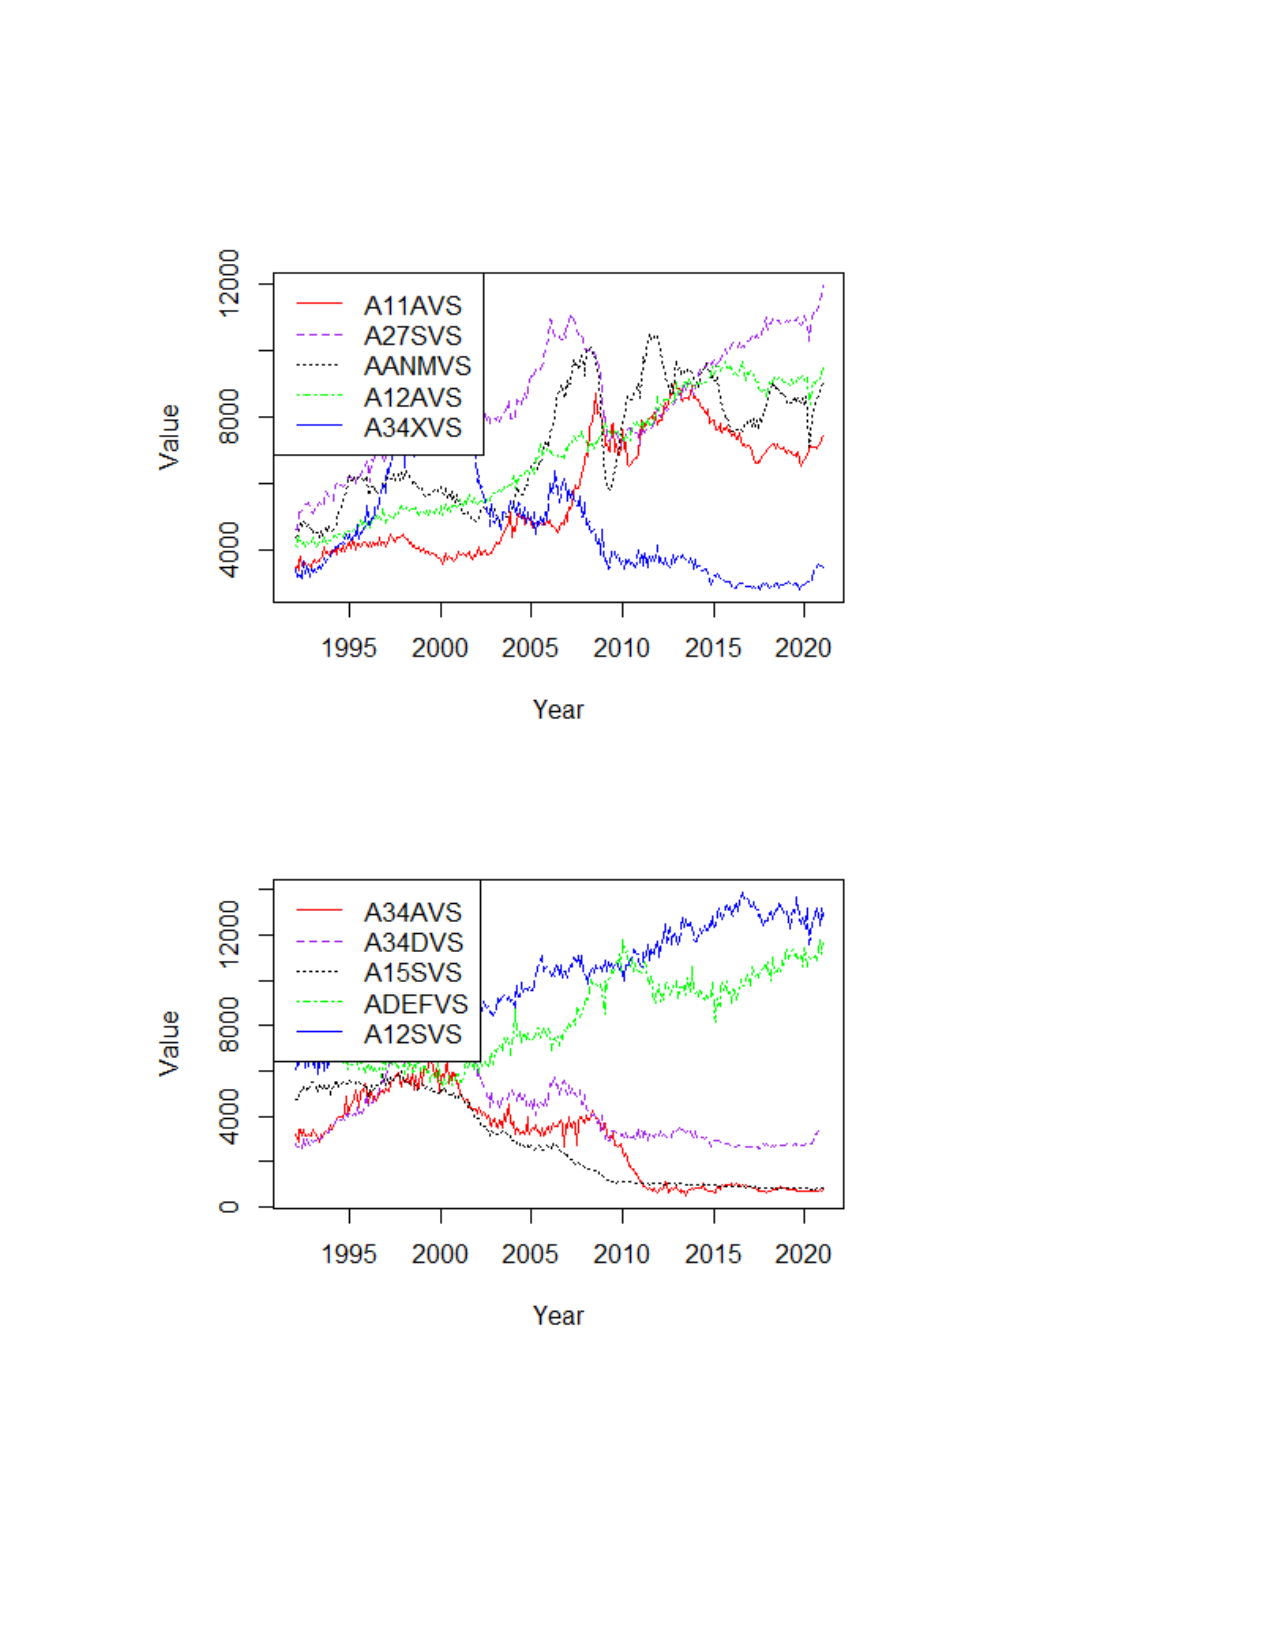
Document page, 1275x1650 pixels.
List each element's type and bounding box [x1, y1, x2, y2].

picture [150, 150, 908, 1363]
